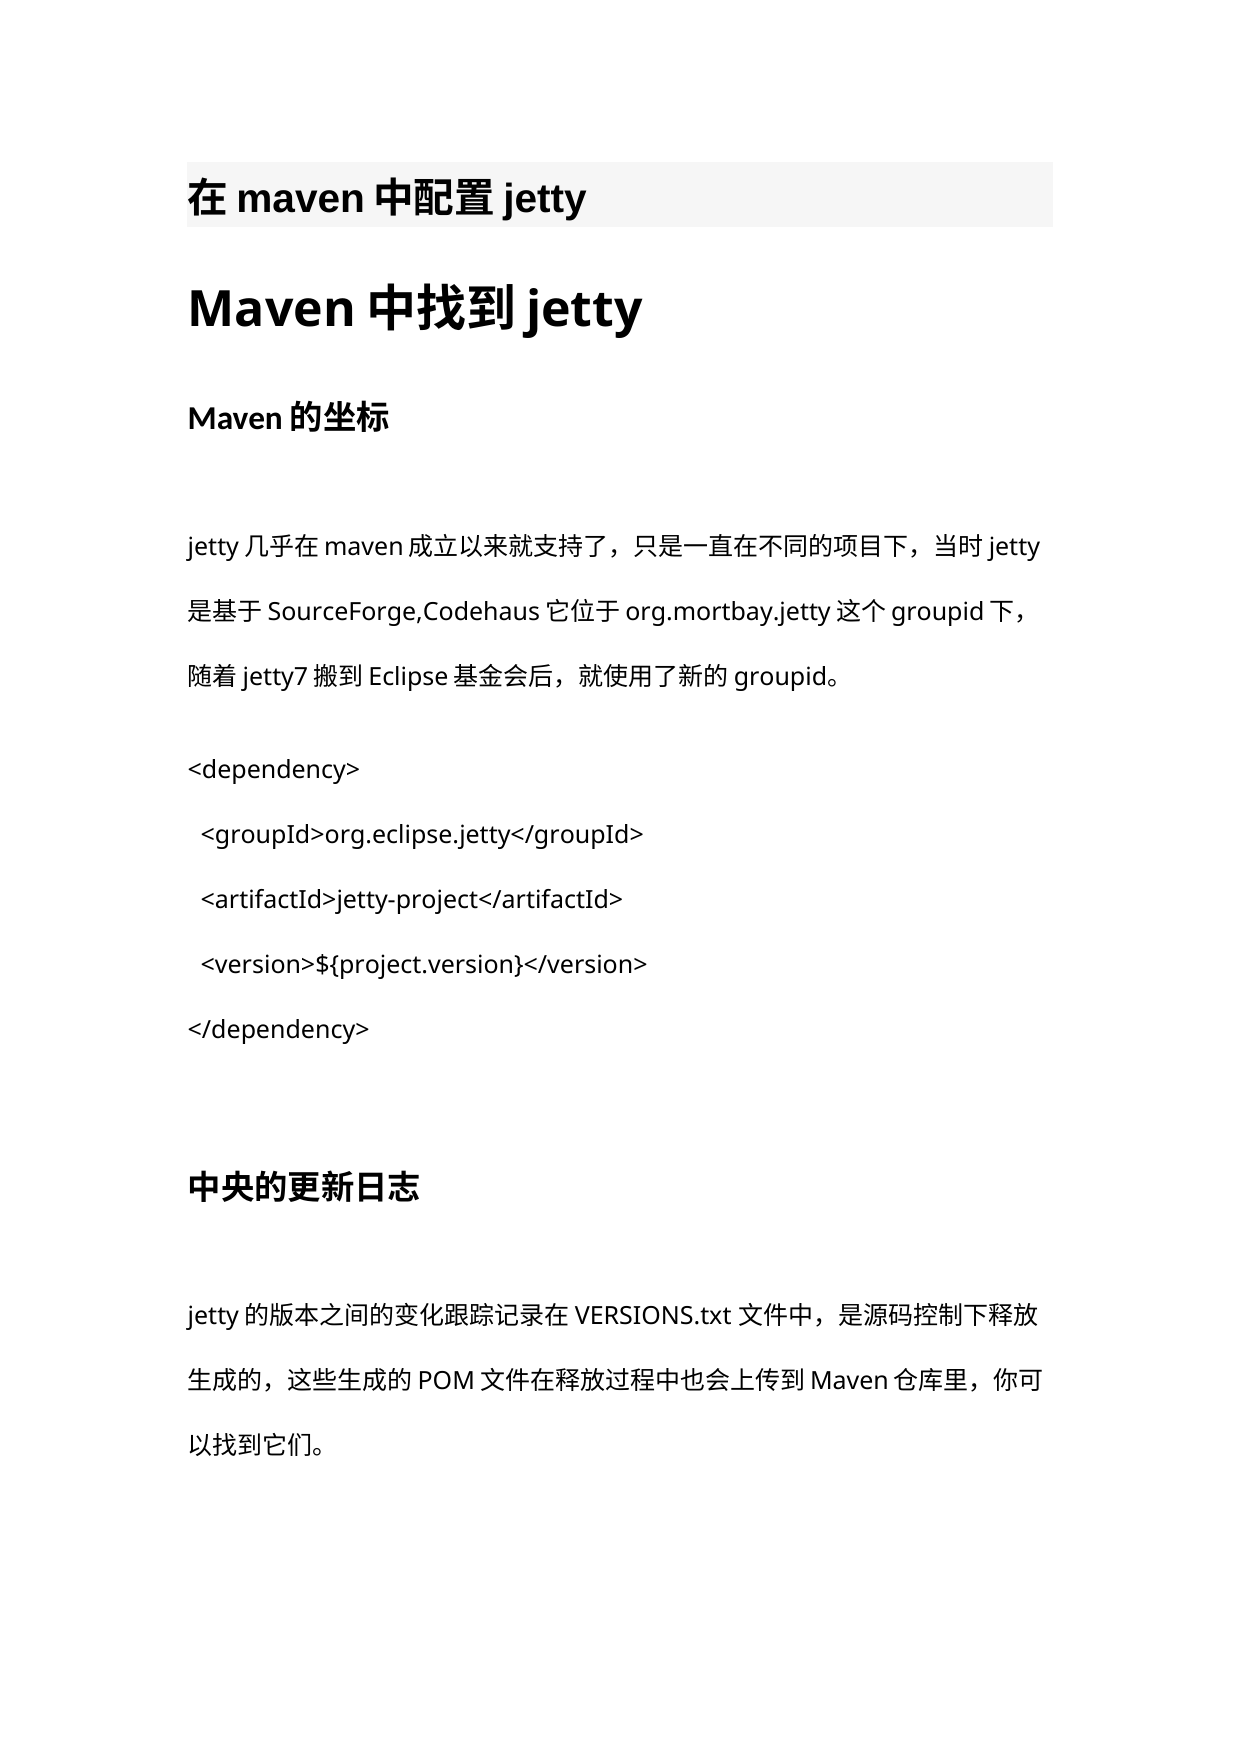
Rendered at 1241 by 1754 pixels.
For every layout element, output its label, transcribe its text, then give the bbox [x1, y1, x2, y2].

text jetty几乎在maven成立以来就支持了，只是一直在不同的项目下，当时jetty是基于SourceForge,Codehaus它位于org.mortbay.jetty这个groupid下，随着jetty7搬到Eclipse基金会后，就使用了新的groupid。 [187, 512, 1053, 707]
text <version>${project.version}</version> [187, 931, 1053, 996]
text <groupId>org.eclipse.jetty</groupId> [187, 801, 1053, 866]
subtitle 在maven中配置jetty [187, 162, 1053, 227]
text <artifactId>jetty-project</artifactId> [187, 866, 1053, 931]
text jetty的版本之间的变化跟踪记录在 VERSIONS.txt 文件中，是源码控制下释放生成的，这些生成的POM文件在释放过程中也会上传到Maven仓库里，你可以找到它们。 [187, 1281, 1053, 1476]
subtitle Maven中找到jetty [187, 256, 1053, 354]
subtitle 中央的更新日志 [187, 1152, 1053, 1217]
subtitle Maven的坐标 [187, 383, 1053, 448]
text </dependency> [187, 996, 1053, 1061]
text <dependency> [187, 736, 1053, 801]
